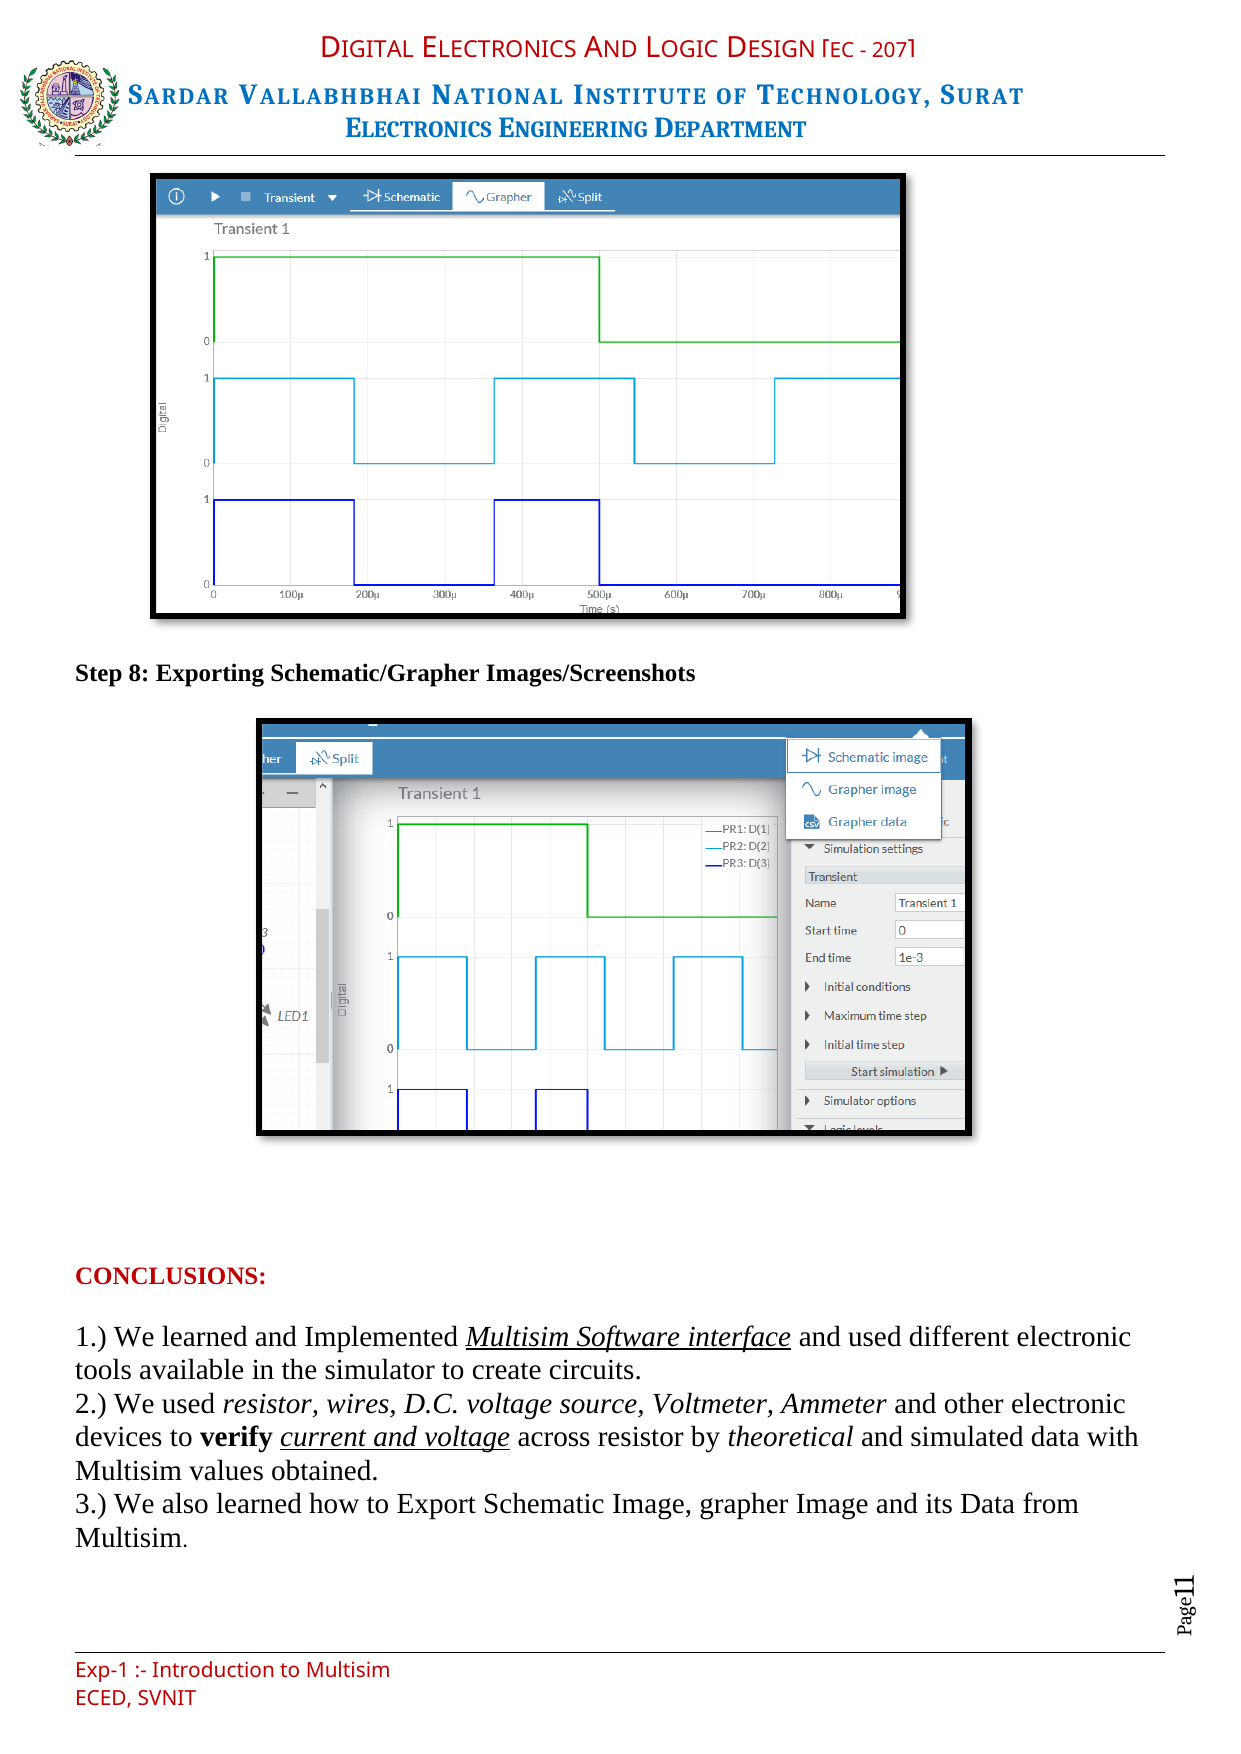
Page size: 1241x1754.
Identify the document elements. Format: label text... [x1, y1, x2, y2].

text 1.) We learned and Implemented Multisim Software interface and used different electronic tools available in the simulator to create circuits. [75, 1319, 1165, 1386]
picture [262, 724, 965, 1130]
text 2.) We used resistor, wires, D.C. voltage source, Voltmeter, Ammeter and other electronic devices to verify current and voltage across resistor by theoretical and simulated data with Multisim values obtained. [75, 1386, 1165, 1487]
picture [156, 179, 900, 613]
text 3.) We also learned how to Export Schematic Image, grapher Image and its Data from Multisim. [75, 1487, 1165, 1554]
picture [19, 60, 120, 146]
text Step 8: Exporting Schematic/Grapher Images/Screenshots [75, 658, 1165, 686]
text Conclusions: [75, 1261, 1165, 1290]
